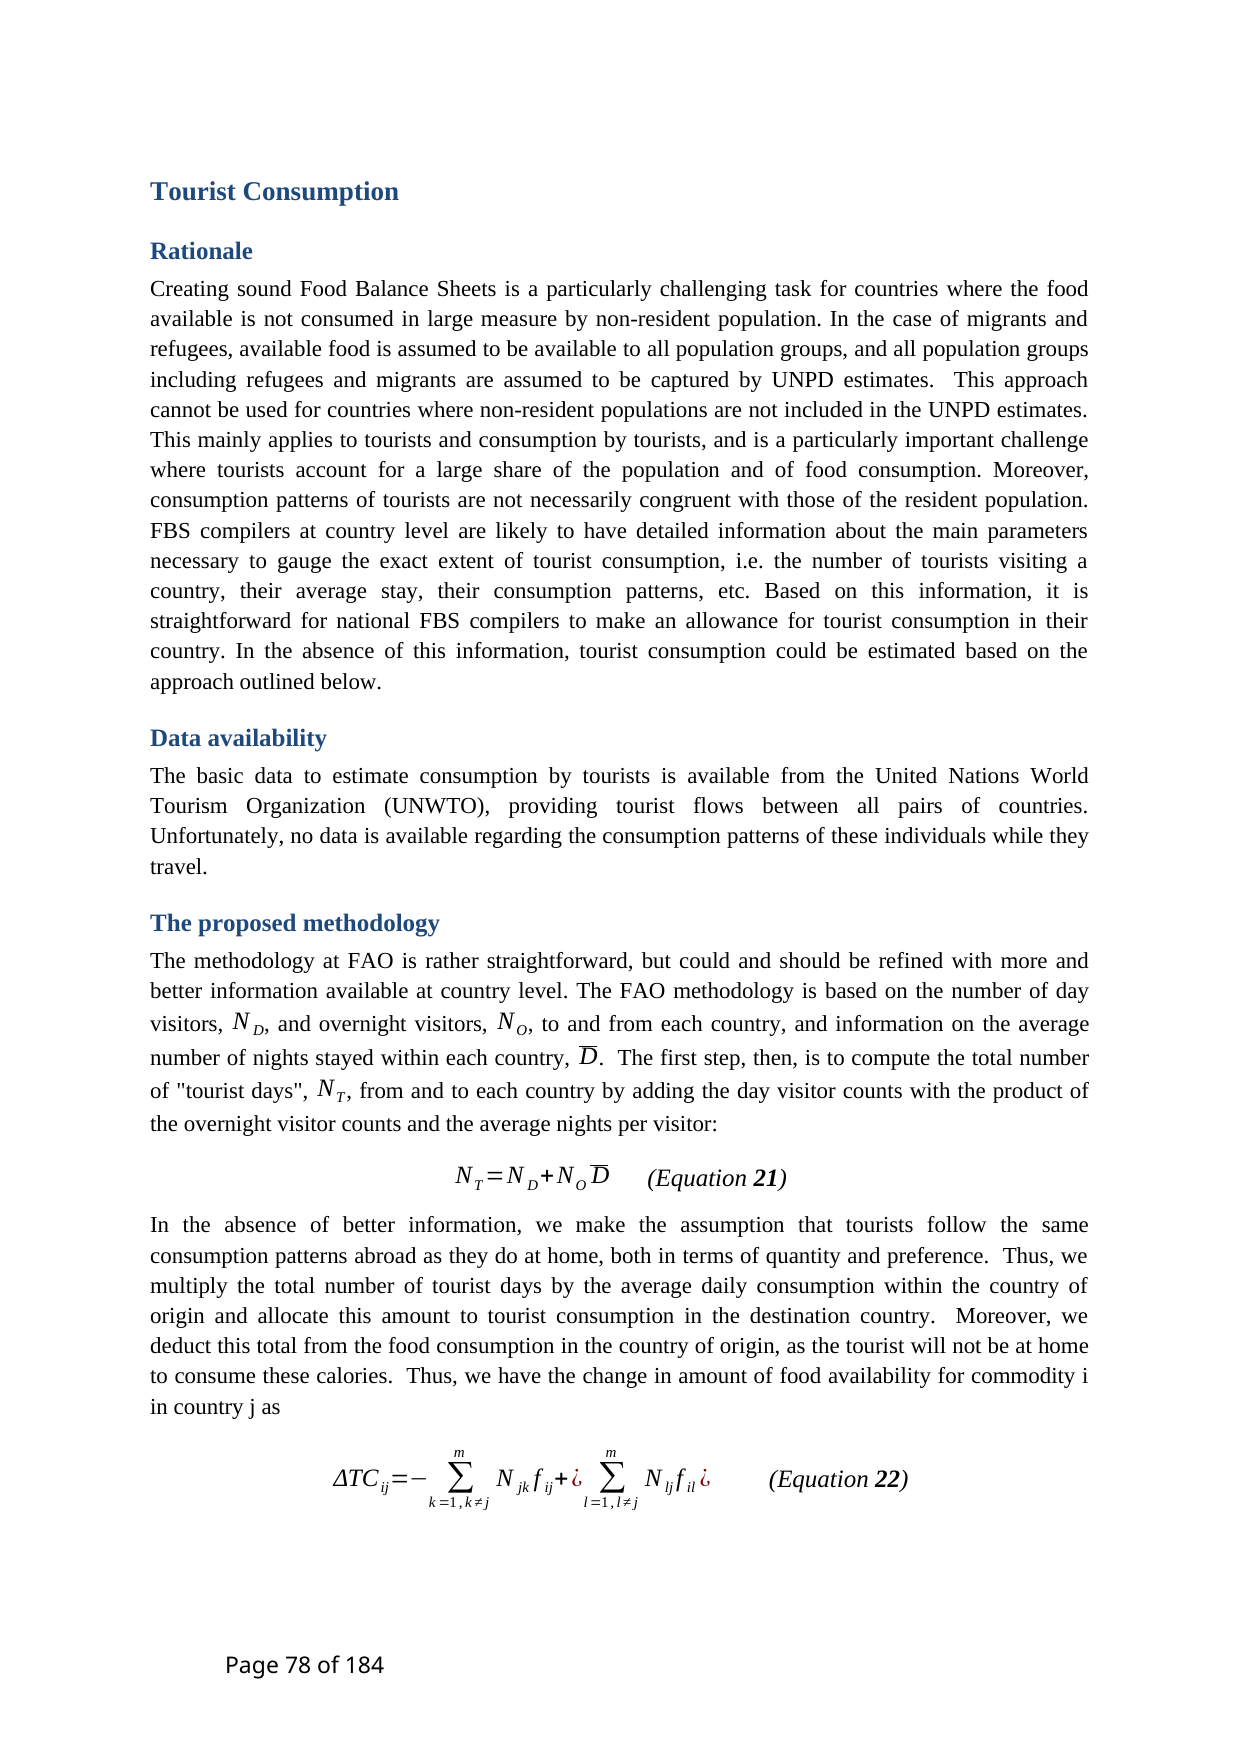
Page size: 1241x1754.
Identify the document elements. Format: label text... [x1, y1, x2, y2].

text In the absence of better information, we make the assumption that tourists follow the same consumption patterns abroad as they do at home, both in terms of quantity and preference. Thus, we multiply the total number of tourist days by the average daily consumption within the country of origin and allocate this amount to tourist consumption in the destination country. Moreover, we deduct this total from the food consumption in the country of origin, as the tourist will not be at home to consume these calories. Thus, we have the change in amount of food availability for commodity i in country j as [150, 1211, 1090, 1419]
text (Equation 22) [150, 1444, 1090, 1511]
subtitle Tourist Consumption [150, 175, 1090, 206]
text The methodology at FAO is rather straightforward, but could and should be refined with more and better information available at country level. The FAO methodology is based on the number of day visitors, , and overnight visitors, , to and from each country, and information on the average number of nights stayed within each country, . The first step, then, is to compute the total number of "tourist days", , from and to each country by adding the day visitor counts with the product of the overnight visitor counts and the average nights per visitor: [150, 947, 1090, 1136]
subtitle The proposed methodology [150, 908, 1090, 937]
text Creating sound Food Balance Sheets is a particularly challenging task for countries where the food available is not consumed in large measure by non-resident population. In the case of migrants and refugees, available food is assumed to be available to all population groups, and all population groups including refugees and migrants are assumed to be captured by UNPD estimates. This approach cannot be used for countries where non-resident populations are not included in the UNPD estimates. This mainly applies to tourists and consumption by tourists, and is a particularly important challenge where tourists account for a large share of the population and of food consumption. Moreover, consumption patterns of tourists are not necessarily congruent with those of the resident population. FBS compilers at country level are likely to have detailed information about the main parameters necessary to gauge the exact extent of tourist consumption, i.e. the number of tourists visiting a country, their average stay, their consumption patterns, etc. Based on this information, it is straightforward for national FBS compilers to make an allowance for tourist consumption in their country. In the absence of this information, tourist consumption could be estimated based on the approach outlined below. [150, 275, 1090, 694]
subtitle Data availability [150, 723, 1090, 752]
text (Equation 21) [150, 1161, 1090, 1195]
text The basic data to estimate consumption by tourists is available from the United Nations World Tourism Organization (UNWTO), providing tourist flows between all pairs of countries. Unfortunately, no data is available regarding the consumption patterns of these individuals while they travel. [150, 762, 1090, 879]
subtitle Rationale [150, 236, 1090, 264]
